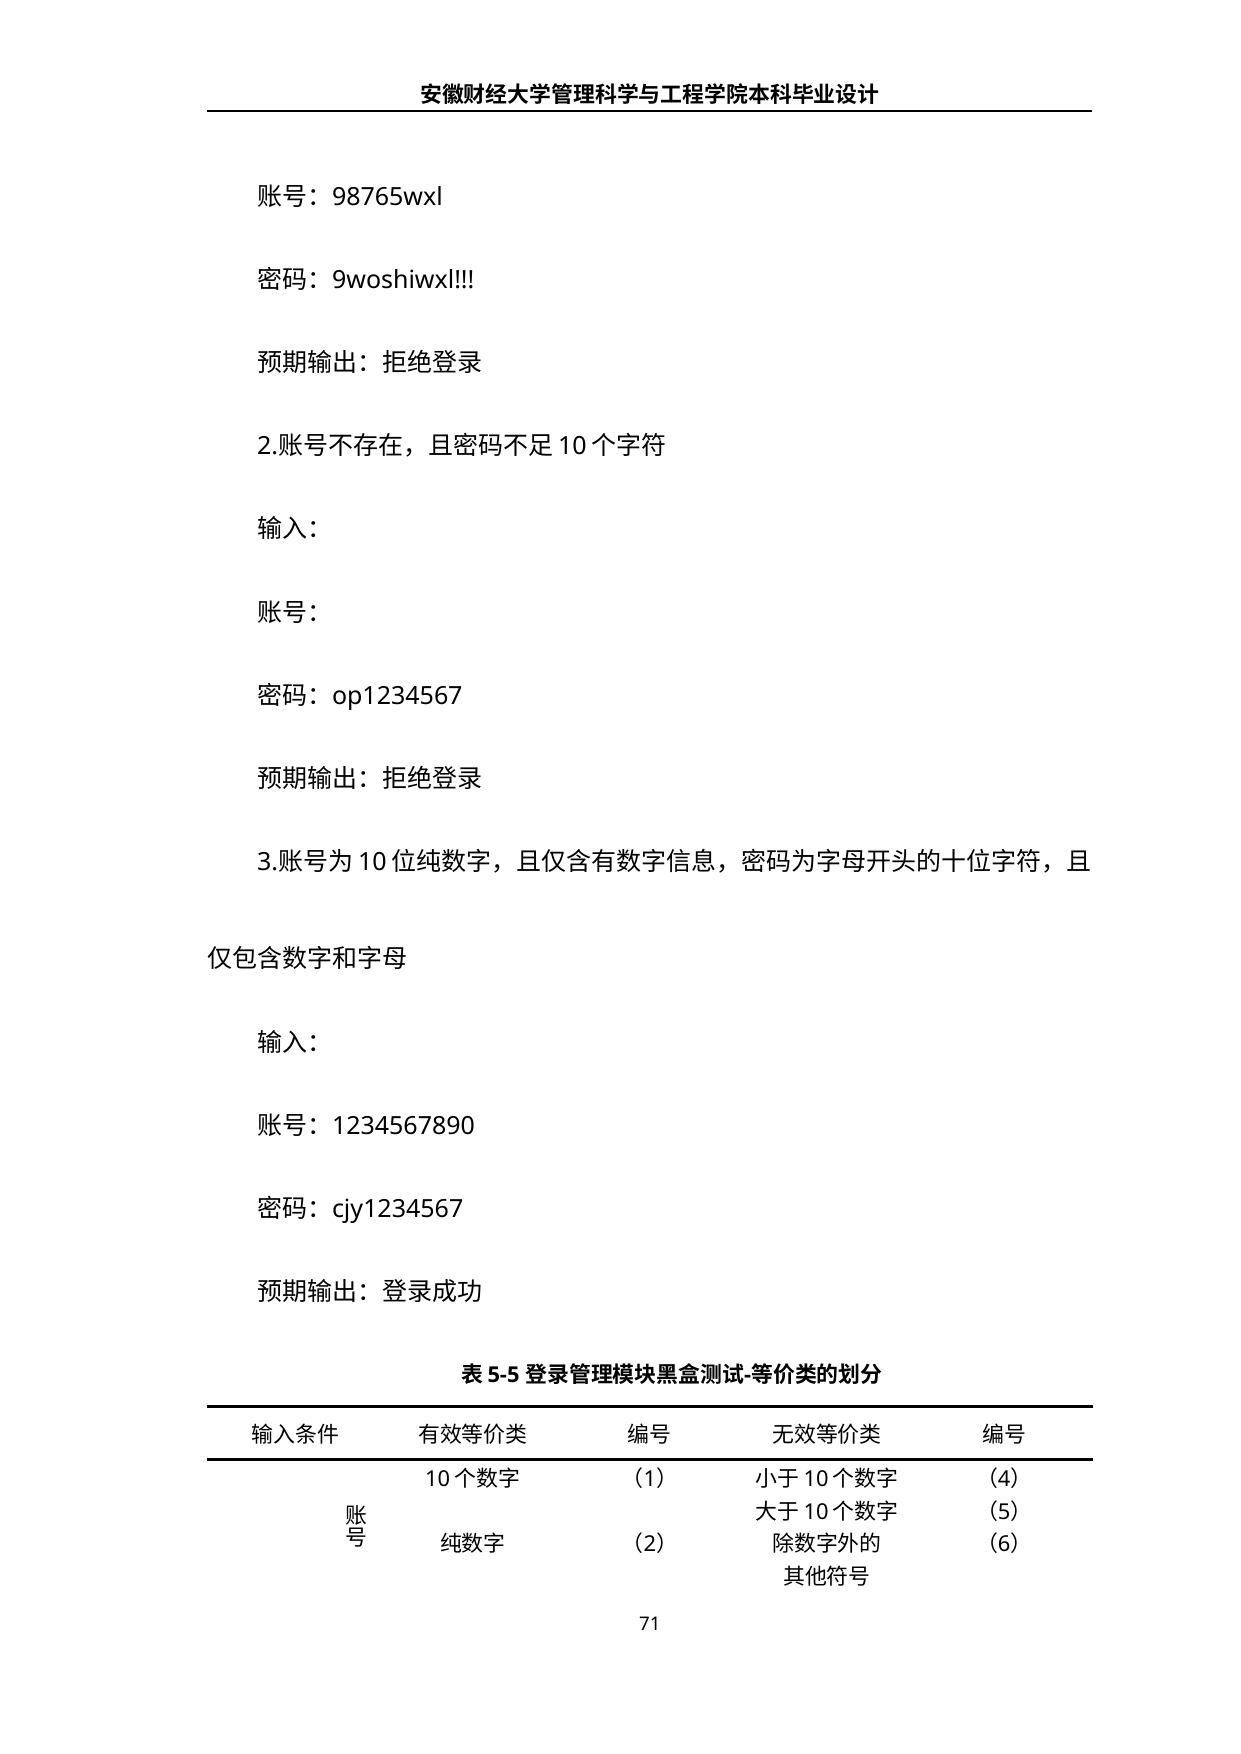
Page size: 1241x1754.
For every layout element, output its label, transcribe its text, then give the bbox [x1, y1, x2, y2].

table_cell 小于10个数字 大于10个数字 [738, 1461, 915, 1526]
table_cell 纯数字 [384, 1526, 561, 1591]
table_header 编号 [915, 1408, 1092, 1458]
table_cell （6） [915, 1526, 1092, 1591]
text 预期输出：登录成功 [207, 1257, 1092, 1322]
text 账号：98765wxl [207, 162, 1092, 227]
text 输入： [207, 494, 1092, 559]
table_cell 10个数字 [384, 1461, 561, 1526]
text 账号：1234567890 [207, 1091, 1092, 1156]
text 预期输出：拒绝登录 [207, 744, 1092, 809]
text 3.账号为10位纯数字，且仅含有数字信息，密码为字母开头的十位字符，且仅包含数字和字母 [207, 827, 1092, 989]
text 输入： [207, 1008, 1092, 1073]
table_header 输入条件 [207, 1408, 384, 1458]
table_header 有效等价类 [384, 1408, 561, 1458]
text 表5-5 登录管理模块黑盒测试-等价类的划分 [207, 1356, 1092, 1389]
table_cell （1） [561, 1461, 738, 1526]
table_cell （2） [561, 1526, 738, 1591]
text 预期输出：拒绝登录 [207, 328, 1092, 393]
table_cell 账号 [207, 1461, 384, 1591]
table_header 无效等价类 [738, 1408, 915, 1458]
table_cell 除数字外的 其他符号 [738, 1526, 915, 1591]
text 密码：op1234567 [207, 661, 1092, 726]
text 2.账号不存在，且密码不足10个字符 [207, 411, 1092, 476]
table_cell （4） （5） [915, 1461, 1092, 1526]
table_header 编号 [561, 1408, 738, 1458]
text 密码：9woshiwxl!!! [207, 245, 1092, 310]
text 密码：cjy1234567 [207, 1174, 1092, 1239]
text 账号： [207, 578, 1092, 643]
